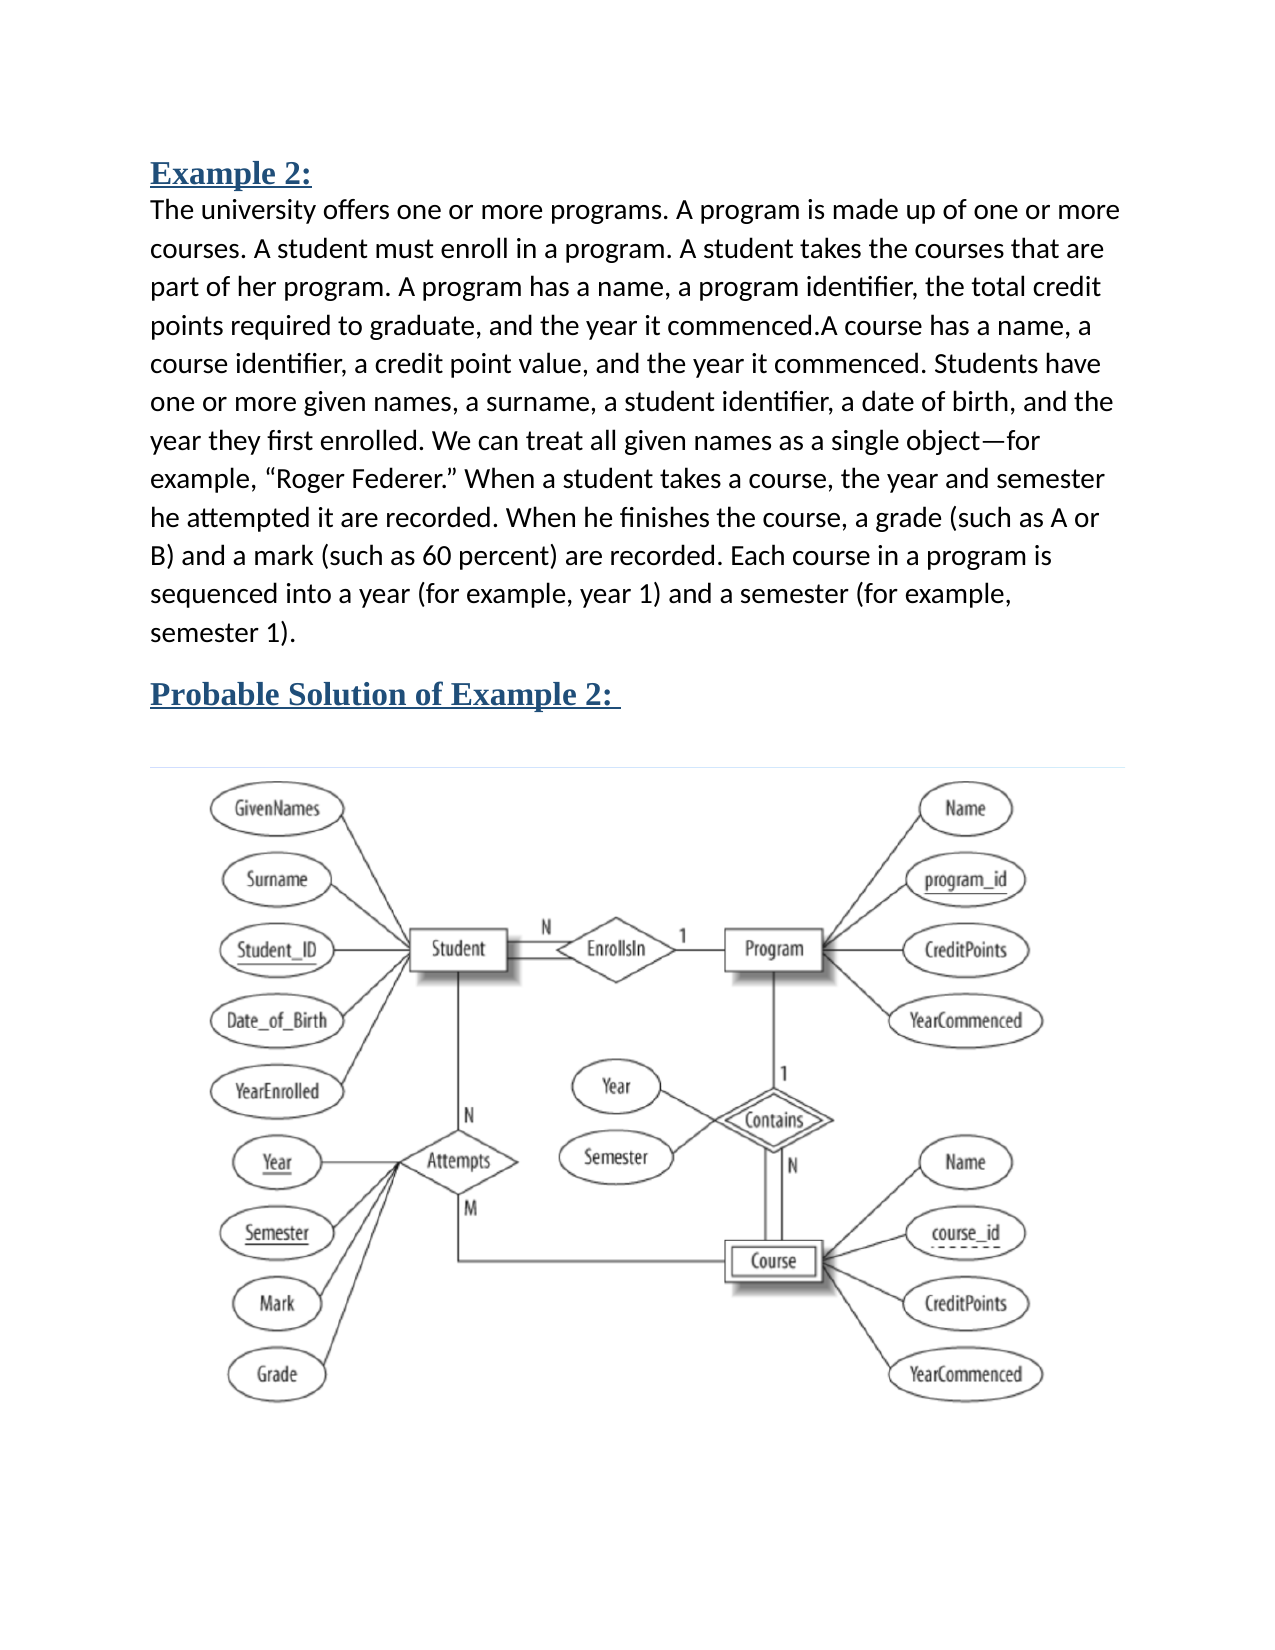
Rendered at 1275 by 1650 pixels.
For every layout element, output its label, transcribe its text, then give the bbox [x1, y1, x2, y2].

picture [150, 767, 1125, 1422]
text Example 2: [150, 150, 1125, 191]
text The university offers one or more programs. A program is made up of one or more courses. A student must enroll in a program. A student takes the courses that are part of her program. A program has a name, a program identifier, the total credit points required to graduate, and the year it commenced.A course has a name, a course identifier, a credit point value, and the year it commenced. Students have one or more given names, a surname, a student identifier, a date of birth, and the year they first enrolled. We can treat all given names as a single object—for example, “Roger Federer.” When a student takes a course, the year and semester he attempted it are recorded. When he finishes the course, a grade (such as A or B) and a mark (such as 60 percent) are recorded. Each course in a program is sequenced into a year (for example, year 1) and a semester (for example, semester 1). [150, 191, 1125, 650]
text Probable Solution of Example 2: [150, 671, 1125, 712]
